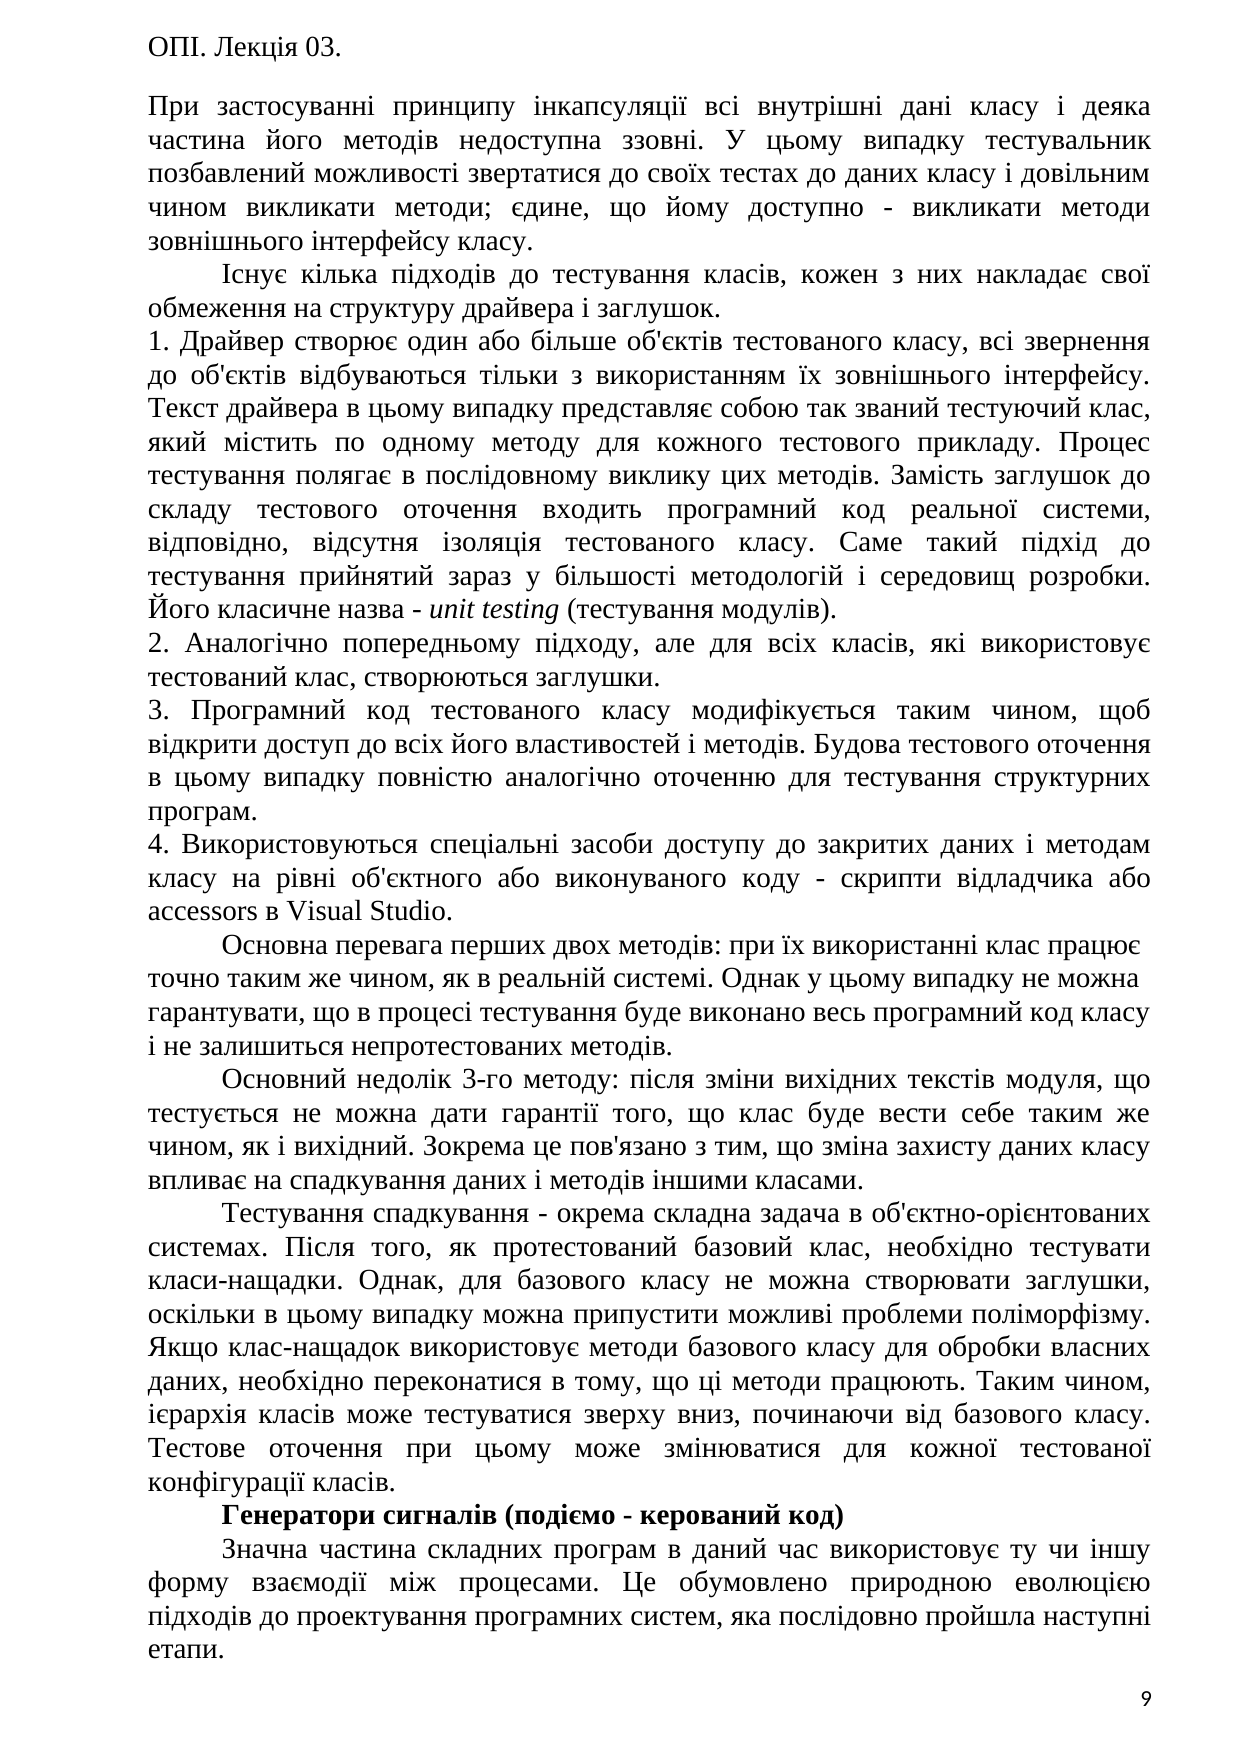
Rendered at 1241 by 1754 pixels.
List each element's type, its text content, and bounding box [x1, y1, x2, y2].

text 2. Аналогічно попередньому підходу, але для всіх класів, які використовує тестований клас, створюються заглушки. [148, 625, 1152, 692]
text 1. Драйвер створює один або більше об'єктів тестованого класу, всі звернення до об'єктів відбуваються тільки з використанням їх зовнішнього інтерфейсу. Текст драйвера в цьому випадку представляє собою так званий тестуючий клас, який містить по одному методу для кожного тестового прикладу. Процес тестування полягає в послідовному виклику цих методів. Замість заглушок до складу тестового оточення входить програмний код реальної системи, відповідно, відсутня ізоляція тестованого класу. Саме такий підхід до тестування прийнятий зараз у більшості методологій і середовищ розробки. Його класичне назва - unit testing (тестування модулів). [148, 323, 1152, 625]
text Основна перевага перших двох методів: при їх використанні клас працює точно таким же чином, як в реальній системі. Однак у цьому випадку не можна гарантувати, що в процесі тестування буде виконано весь програмний код класу і не залишиться непротестованих методів. [148, 927, 1152, 1061]
text 4. Використовуються спеціальні засоби доступу до закритих даних і методам класу на рівні об'єктного або виконуваного коду - скрипти відладчика або accessors в Visual Studio. [148, 826, 1152, 927]
text 3. Програмний код тестованого класу модифікується таким чином, щоб відкрити доступ до всіх його властивостей і методів. Будова тестового оточення в цьому випадку повністю аналогічно оточенню для тестування структурних програм. [148, 692, 1152, 826]
text Основний недолік 3-го методу: після зміни вихідних текстів модуля, що тестується не можна дати гарантії того, що клас буде вести себе таким же чином, як і вихідний. Зокрема це пов'язано з тим, що зміна захисту даних класу впливає на спадкування даних і методів іншими класами. [148, 1061, 1152, 1195]
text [148, 88, 1152, 256]
text Генератори сигналів (подіємо - керований код) [148, 1497, 1152, 1531]
text Значна частина складних програм в даний час використовує ту чи іншу форму взаємодії між процесами. Це обумовлено природною еволюцією підходів до проектування програмних систем, яка послідовно пройшла наступні етапи. [148, 1531, 1152, 1665]
text Існує кілька підходів до тестування класів, кожен з них накладає свої обмеження на структуру драйвера і заглушок. [148, 256, 1152, 323]
text Тестування спадкування - окрема складна задача в об'єктно-орієнтованих системах. Після того, як протестований базовий клас, необхідно тестувати класи-нащадки. Однак, для базового класу не можна створювати заглушки, оскільки в цьому випадку можна припустити можливі проблеми поліморфізму. Якщо клас-нащадок використовує методи базового класу для обробки власних даних, необхідно переконатися в тому, що ці методи працюють. Таким чином, ієрархія класів може тестуватися зверху вниз, починаючи від базового класу. Тестове оточення при цьому може змінюватися для кожної тестованої конфігурації класів. [148, 1195, 1152, 1497]
